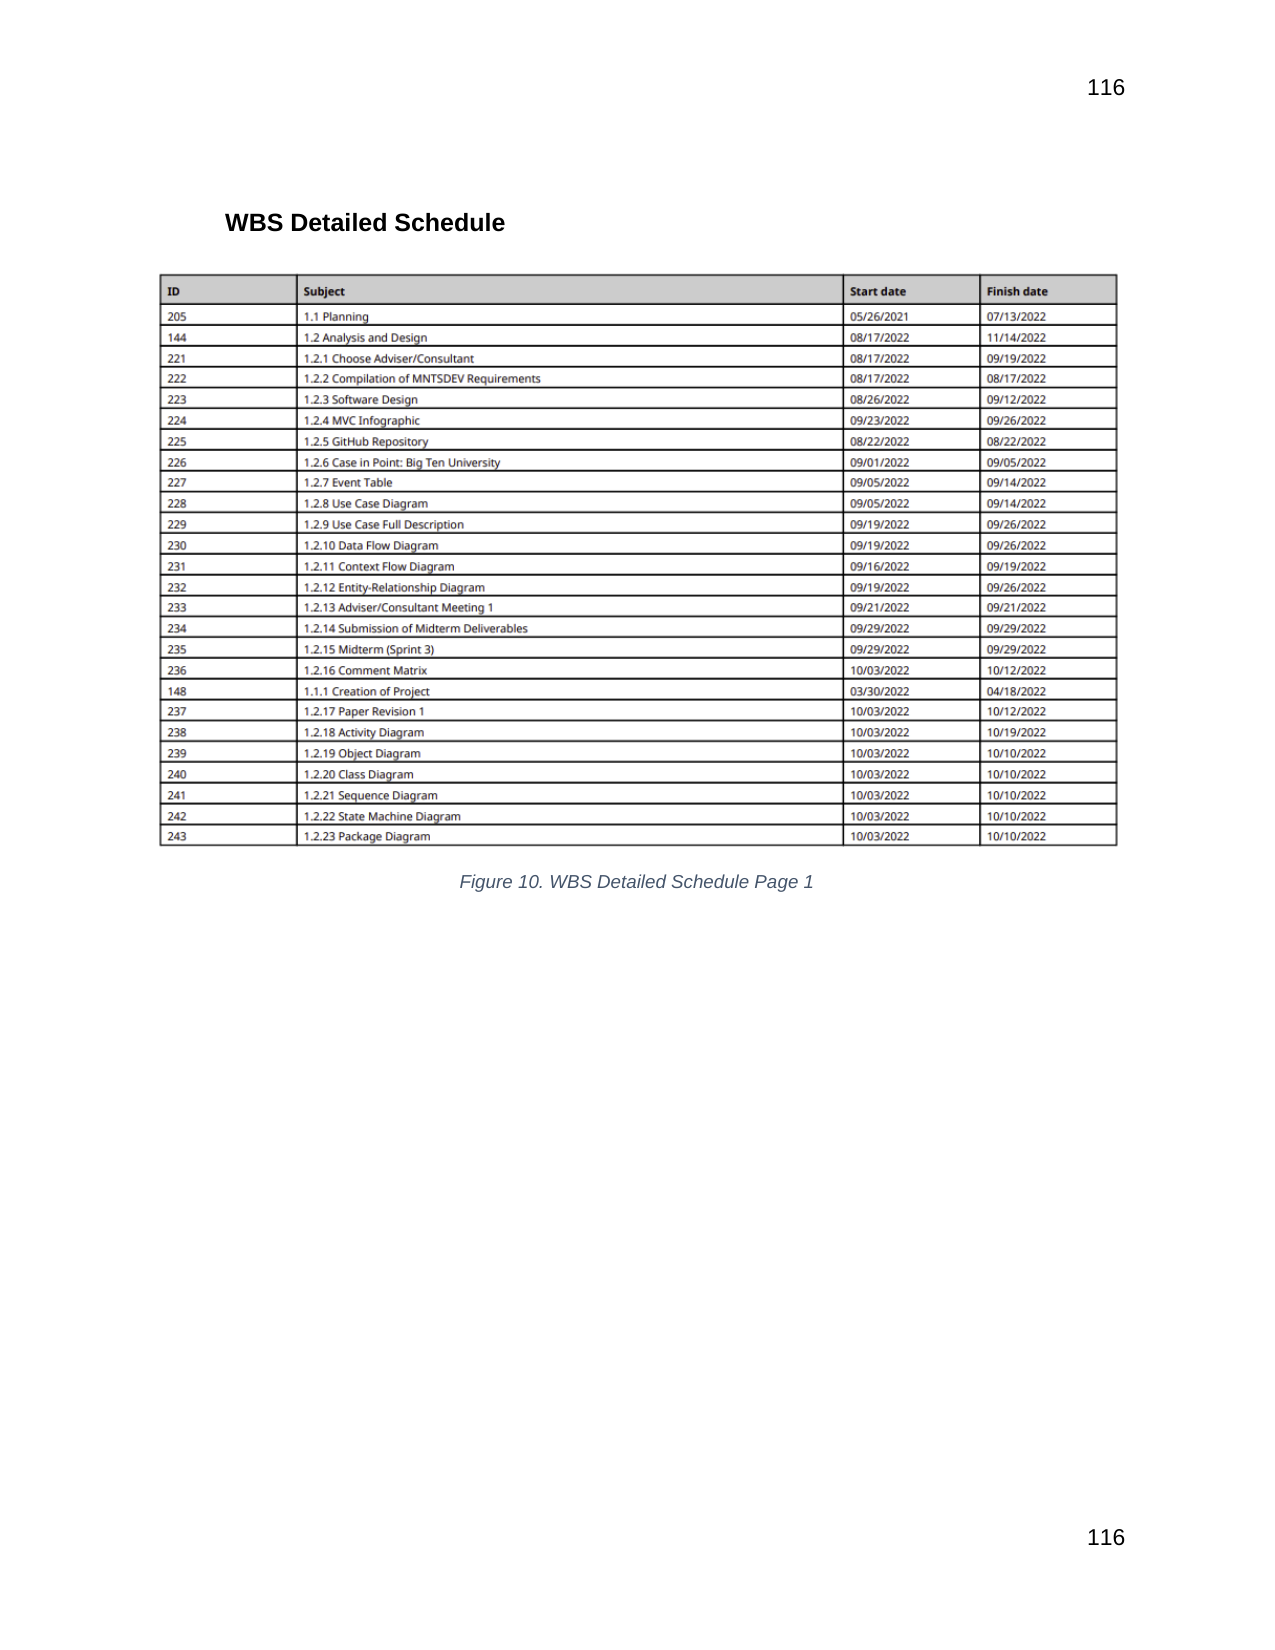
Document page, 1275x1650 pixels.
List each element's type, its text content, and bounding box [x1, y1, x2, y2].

picture [150, 265, 1125, 853]
text Figure 10. WBS Detailed Schedule Page 1 [150, 871, 1125, 893]
subtitle WBS Detailed Schedule [150, 207, 1125, 236]
